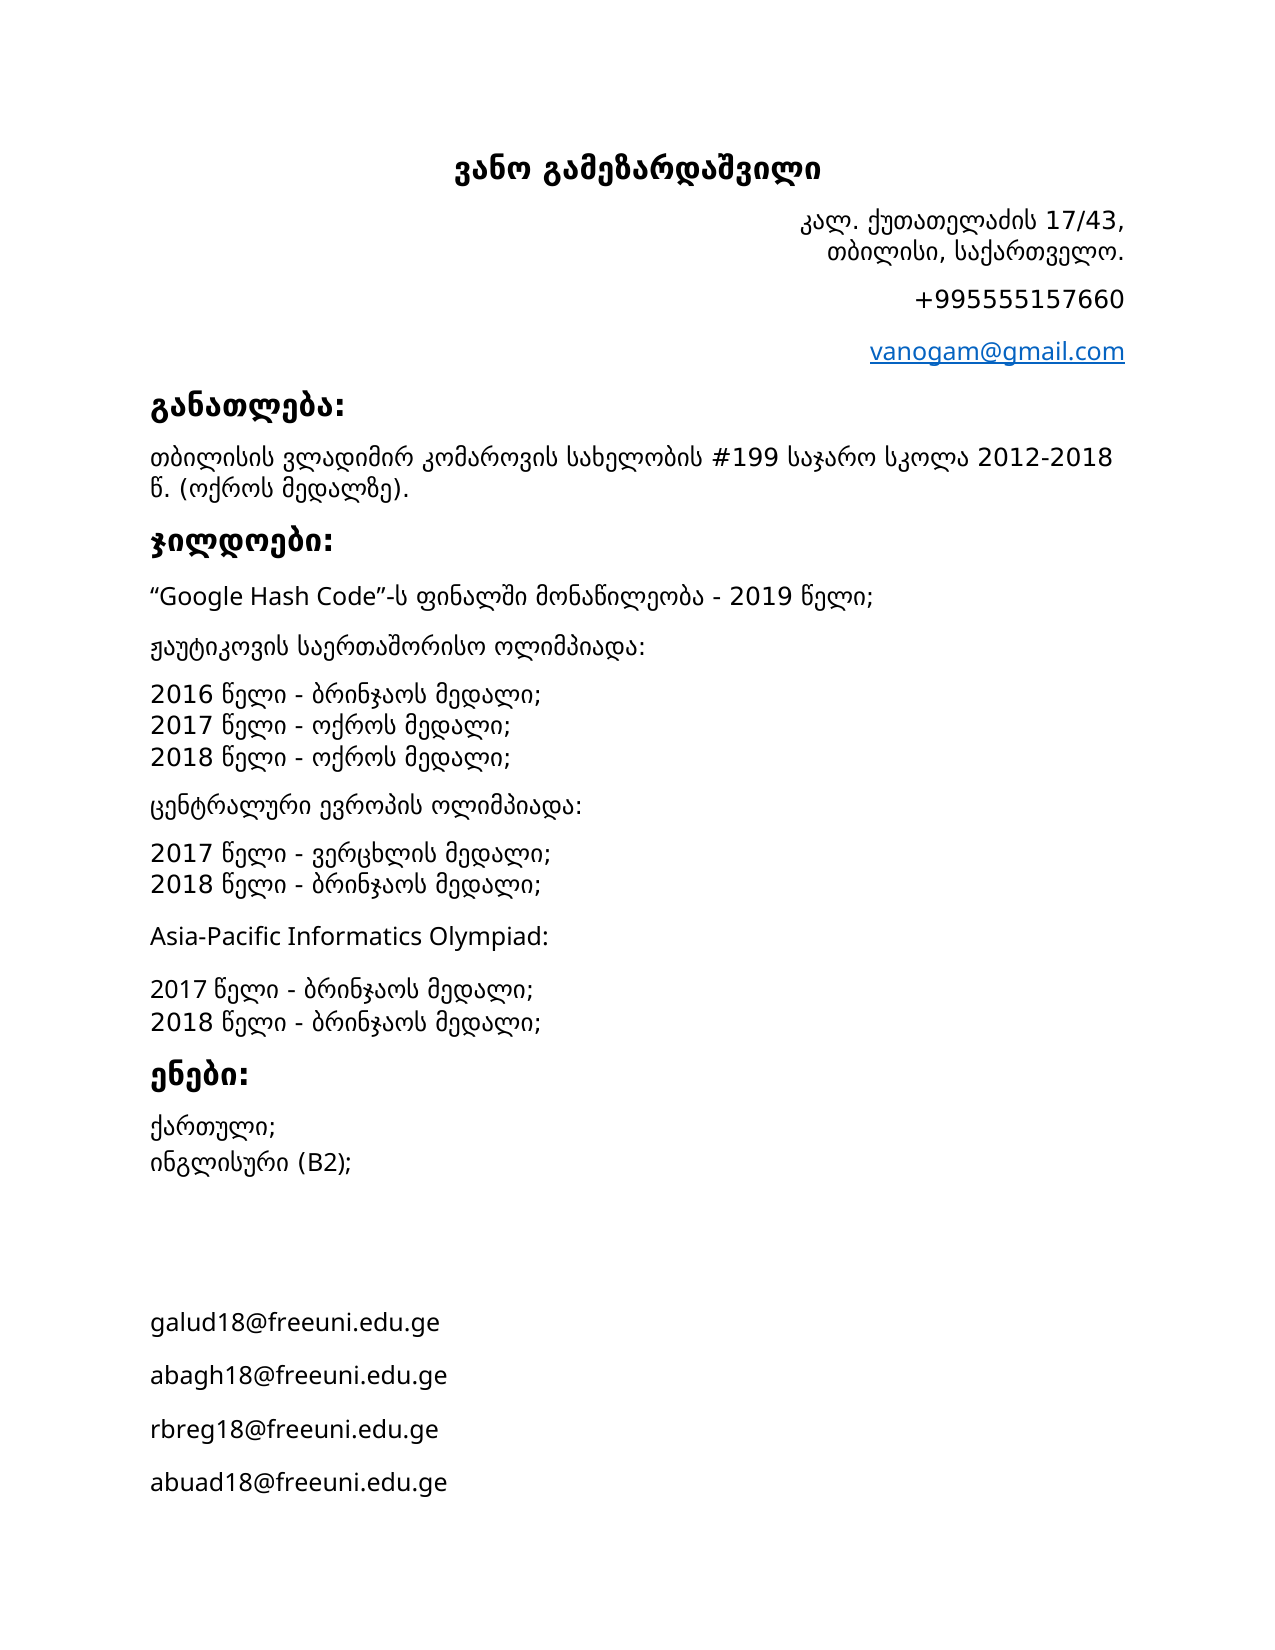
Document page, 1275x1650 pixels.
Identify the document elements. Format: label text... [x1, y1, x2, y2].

text ენები: [150, 1056, 1125, 1093]
text 2017 წელი - ვერცხლის მედალი; 2018 წელი - ბრინჯაოს მედალი; [150, 839, 1125, 899]
text Asia-Pacific Informatics Olympiad: [150, 918, 1125, 953]
text განათლება: [150, 387, 1125, 423]
text “Google Hash Code”-ს ფინალში მონაწილეობა - 2019 წელი; [150, 578, 1125, 612]
text ცენტრალური ევროპის ოლიმპიადა: [150, 791, 1125, 820]
text abuad18@freeuni.edu.ge [150, 1465, 1125, 1499]
text 2016 წელი - ბრინჯაოს მედალი; 2017 წელი - ოქროს მედალი; 2018 წელი - ოქროს მედალი; [150, 680, 1125, 772]
text vanogam@gmail.com [103, 333, 1125, 368]
text +995555157660 [103, 285, 1125, 314]
text abagh18@freeuni.edu.ge [150, 1358, 1125, 1392]
text ჟაუტიკოვის საერთაშორისო ოლიმპიადა: [150, 632, 1125, 661]
text 2017 წელი - ბრინჯაოს მედალი; 2018 წელი - ბრინჯაოს მედალი; [150, 972, 1125, 1037]
text galud18@freeuni.edu.ge [150, 1304, 1125, 1338]
text თბილისის ვლადიმირ კომაროვის სახელობის #199 საჯარო სკოლა 2012-2018 წ. (ოქროს მედალზე). [150, 443, 1125, 503]
text კალ. ქუთათელაძის 17/43, თბილისი, საქართველო. [103, 206, 1125, 266]
text ქართული; ინგლისური (B2); [150, 1112, 1125, 1178]
text rbreg18@freeuni.edu.ge [150, 1411, 1125, 1445]
text ვანო გამეზარდაშვილი [150, 150, 1125, 186]
text ჯილდოები: [150, 522, 1125, 559]
